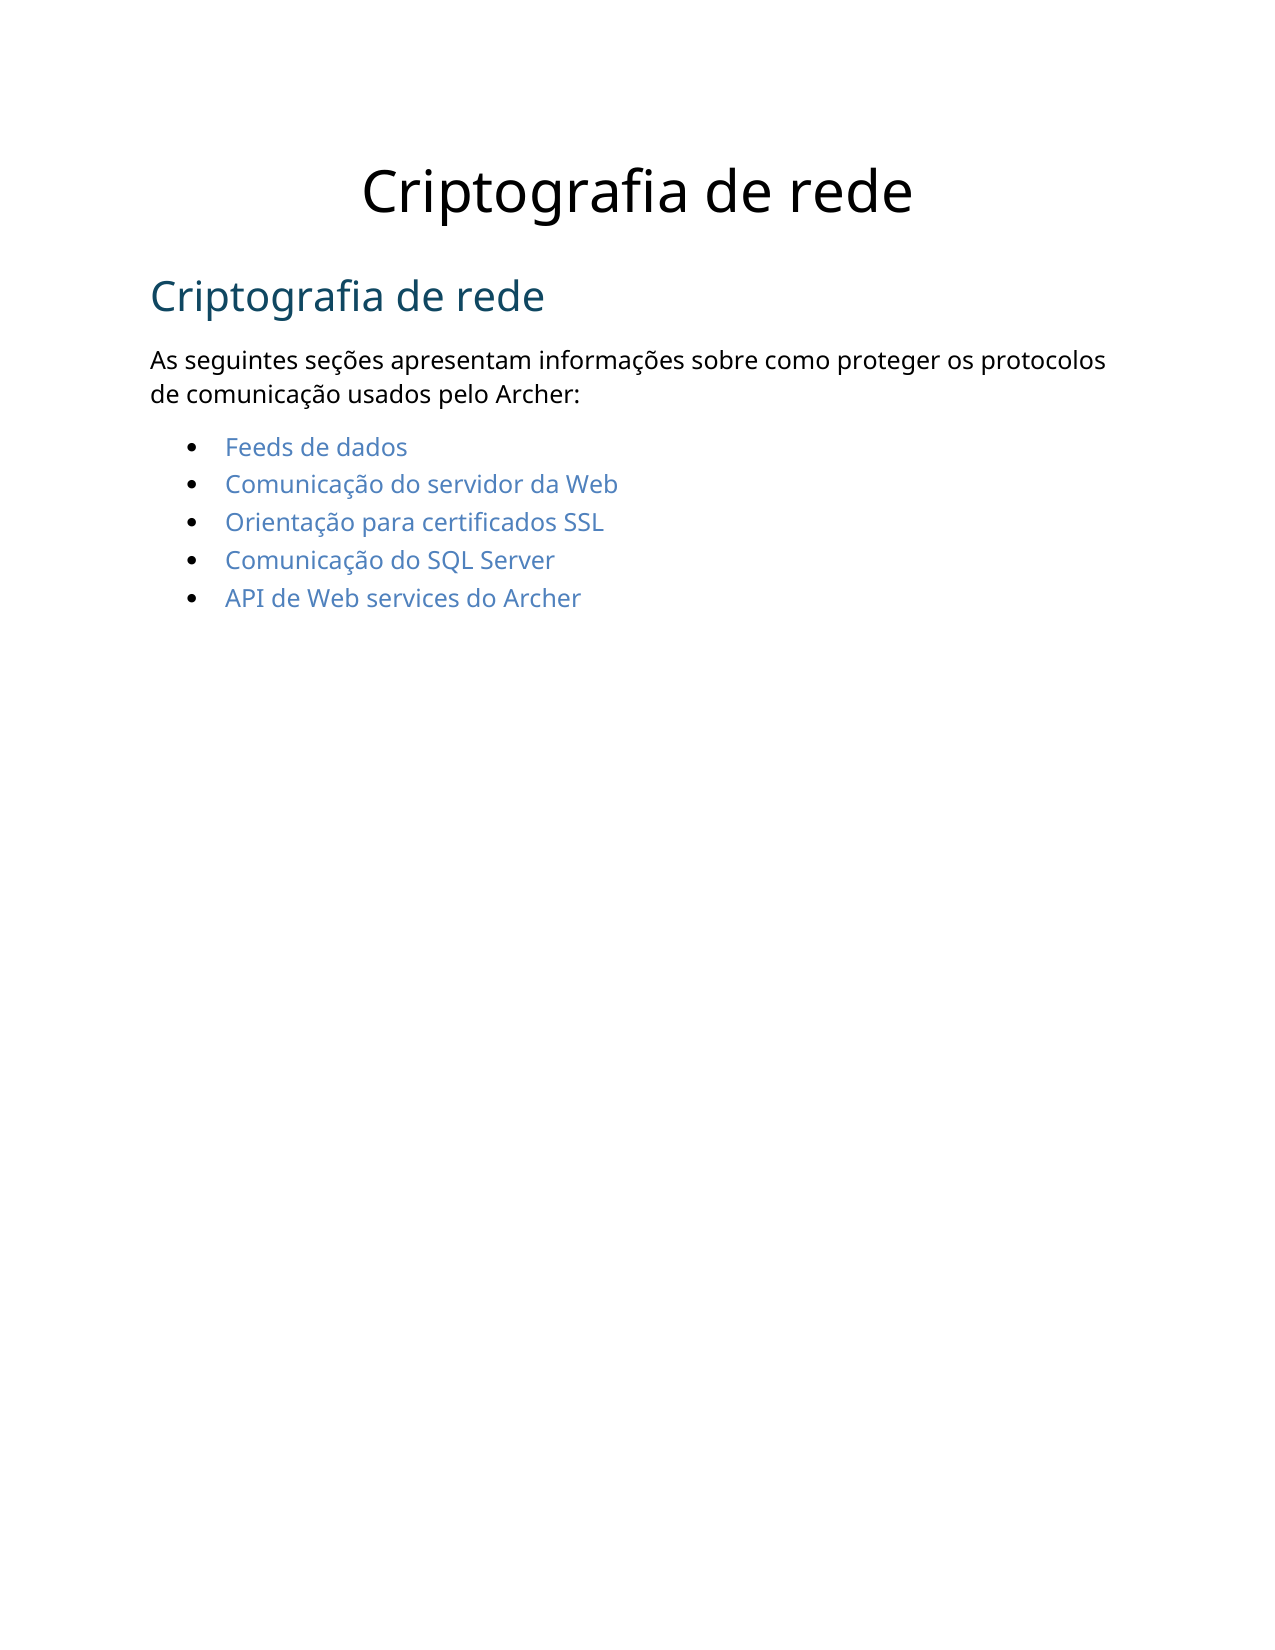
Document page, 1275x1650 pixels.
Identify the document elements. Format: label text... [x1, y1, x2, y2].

title Criptografia de rede [150, 150, 1125, 229]
list Feeds de dados [187, 429, 1125, 463]
list API de Web services do Archer [187, 581, 1125, 615]
list Orientação para certificados SSL [187, 505, 1125, 539]
text As seguintes seções apresentam informações sobre como proteger os protocolos de comunicação usados ​​pelo Archer: [150, 342, 1125, 411]
subtitle Criptografia de rede [150, 267, 1125, 324]
list Comunicação do servidor da Web [187, 467, 1125, 501]
list Comunicação do SQL Server [187, 543, 1125, 577]
